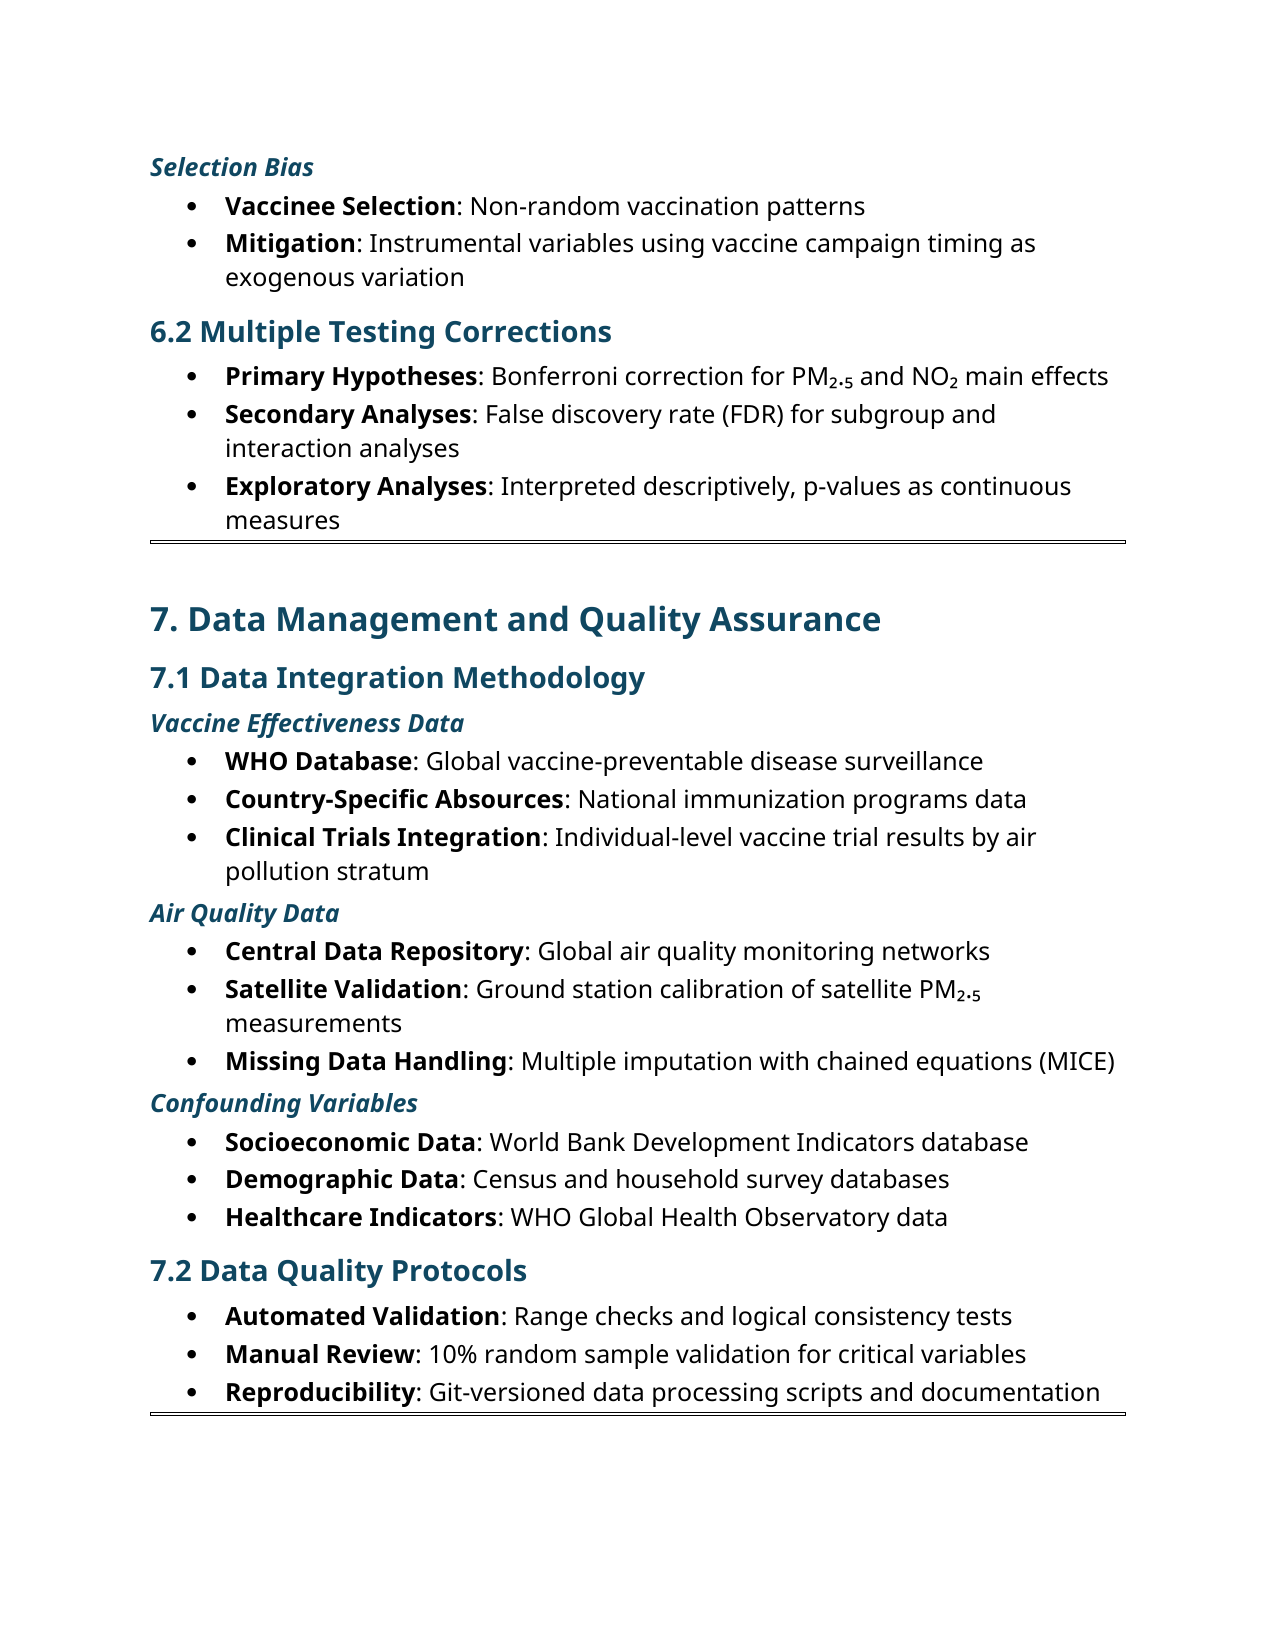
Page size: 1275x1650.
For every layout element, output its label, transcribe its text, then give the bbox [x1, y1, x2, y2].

list Manual Review: 10% random sample validation for critical variables [187, 1336, 1125, 1371]
subtitle 6.2 Multiple Testing Corrections [150, 311, 1125, 351]
list Country-Specific Absources: National immunization programs data [187, 781, 1125, 816]
list Primary Hypotheses: Bonferroni correction for PM₂.₅ and NO₂ main effects [187, 359, 1125, 393]
list Healthcare Indicators: WHO Global Health Observatory data [187, 1200, 1125, 1234]
list Satellite Validation: Ground station calibration of satellite PM₂.₅ measurements [187, 972, 1125, 1040]
list Exploratory Analyses: Interpreted descriptively, p-values as continuous measures [187, 468, 1125, 537]
subtitle Confounding Variables [150, 1086, 1125, 1120]
subtitle 7.2 Data Quality Protocols [150, 1251, 1125, 1290]
subtitle Air Quality Data [150, 896, 1125, 930]
list Secondary Analyses: False discovery rate (FDR) for subgroup and interaction analyses [187, 397, 1125, 465]
list Reproducibility: Git-versioned data processing scripts and documentation [187, 1374, 1125, 1408]
list Clinical Trials Integration: Individual-level vaccine trial results by air pollution stratum [187, 819, 1125, 887]
list Mitigation: Instrumental variables using vaccine campaign timing as exogenous variation [187, 226, 1125, 294]
list Automated Validation: Range checks and logical consistency tests [187, 1299, 1125, 1333]
list WHO Database: Global vaccine-preventable disease surveillance [187, 744, 1125, 778]
subtitle Selection Bias [150, 150, 1125, 184]
list Socioeconomic Data: World Bank Development Indicators database [187, 1124, 1125, 1158]
list Vaccinee Selection: Non-random vaccination patterns [187, 188, 1125, 222]
subtitle Vaccine Effectiveness Data [150, 705, 1125, 739]
subtitle 7.1 Data Integration Methodology [150, 657, 1125, 697]
list Central Data Repository: Global air quality monitoring networks [187, 934, 1125, 968]
subtitle 7. Data Management and Quality Assurance [150, 595, 1125, 641]
list Missing Data Handling: Multiple imputation with chained equations (MICE) [187, 1044, 1125, 1078]
list Demographic Data: Census and household survey databases [187, 1162, 1125, 1196]
